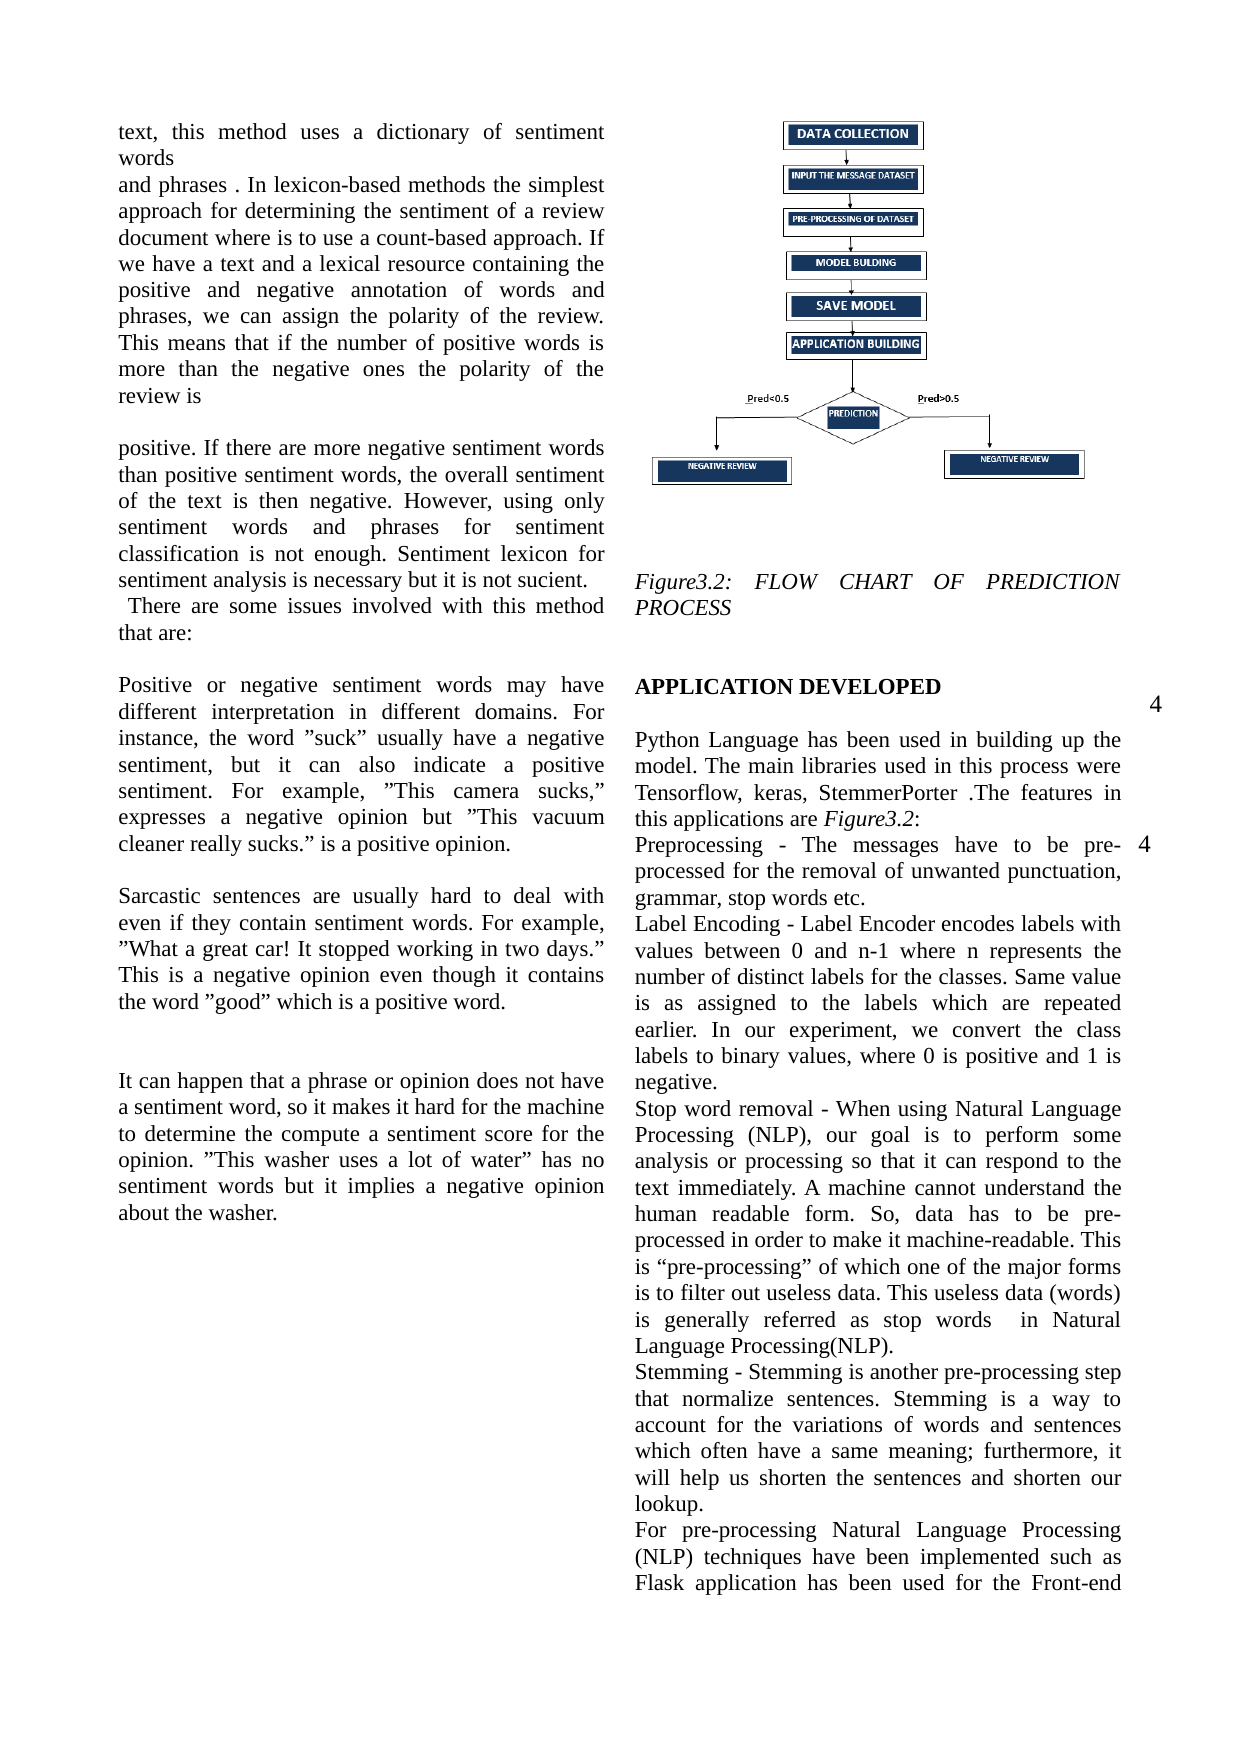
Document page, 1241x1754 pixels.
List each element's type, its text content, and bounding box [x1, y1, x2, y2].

text It can happen that a phrase or opinion does not have a sentiment word, so it makes it hard for the machine to determine the compute a sentiment score for the opinion. ”This washer uses a lot of water” has no sentiment words but it implies a negative opinion about the washer. [118, 1067, 605, 1225]
text positive. If there are more negative sentiment words than positive sentiment words, the overall sentiment of the text is then negative. However, using only sentiment words and phrases for sentiment classification is not enough. Sentiment lexicon for sentiment analysis is necessary but it is not sucient. [118, 434, 605, 592]
text APPLICATION DEVELOPED [634, 673, 1122, 699]
text and phrases . In lexicon-based methods the simplest approach for determining the sentiment of a review document where is to use a count-based approach. If we have a text and a lexical resource containing the positive and negative annotation of words and phrases, we can assign the polarity of the review. This means that if the number of positive words is more than the negative ones the polarity of the review is [118, 171, 605, 408]
text Figure3.2: FLOW CHART OF PREDICTION PROCESS [634, 568, 1122, 620]
text Sarcastic sentences are usually hard to deal with even if they contain sentiment words. For example, ”What a great car! It stopped working in two days.” This is a negative opinion even though it contains the word ”good” which is a positive word. [118, 882, 605, 1014]
text Label Encoding - Label Encoder encodes labels with values between 0 and n-1 where n represents the number of distinct labels for the classes. Same value is as assigned to the labels which are repeated earlier. In our experiment, we convert the class labels to binary values, where 0 is positive and 1 is negative. [634, 910, 1122, 1095]
text There are some issues involved with this method that are: [118, 592, 605, 645]
text Python Language has been used in building up the model. The main libraries used in this process were Tensorflow, keras, StemmerPorter .The features in this applications are Figure3.2: [634, 726, 1122, 831]
text Positive or negative sentiment words may have different interpretation in different domains. For instance, the word ”suck” usually have a negative sentiment, but it can also indicate a positive sentiment. For example, ”This camera sucks,” expresses a negative opinion but ”This vacuum cleaner really sucks.” is a positive opinion. [118, 672, 605, 856]
text Preprocessing - The messages have to be pre-processed for the removal of unwanted punctuation, grammar, stop words etc. [634, 831, 1122, 910]
picture [634, 118, 1099, 489]
text Stemming - Stemming is another pre-processing step that normalize sentences. Stemming is a way to account for the variations of words and sentences which often have a same meaning; furthermore, it will help us shorten the sentences and shorten our lookup. [634, 1358, 1122, 1516]
text Stop word removal - When using Natural Language Processing (NLP), our goal is to perform some analysis or processing so that it can respond to the text immediately. A machine cannot understand the human readable form. So, data has to be pre-processed in order to make it machine-readable. This is “pre-processing” of which one of the major forms is to filter out useless data. This useless data (words) is generally referred as stop words in Natural Language Processing(NLP). [634, 1095, 1122, 1358]
